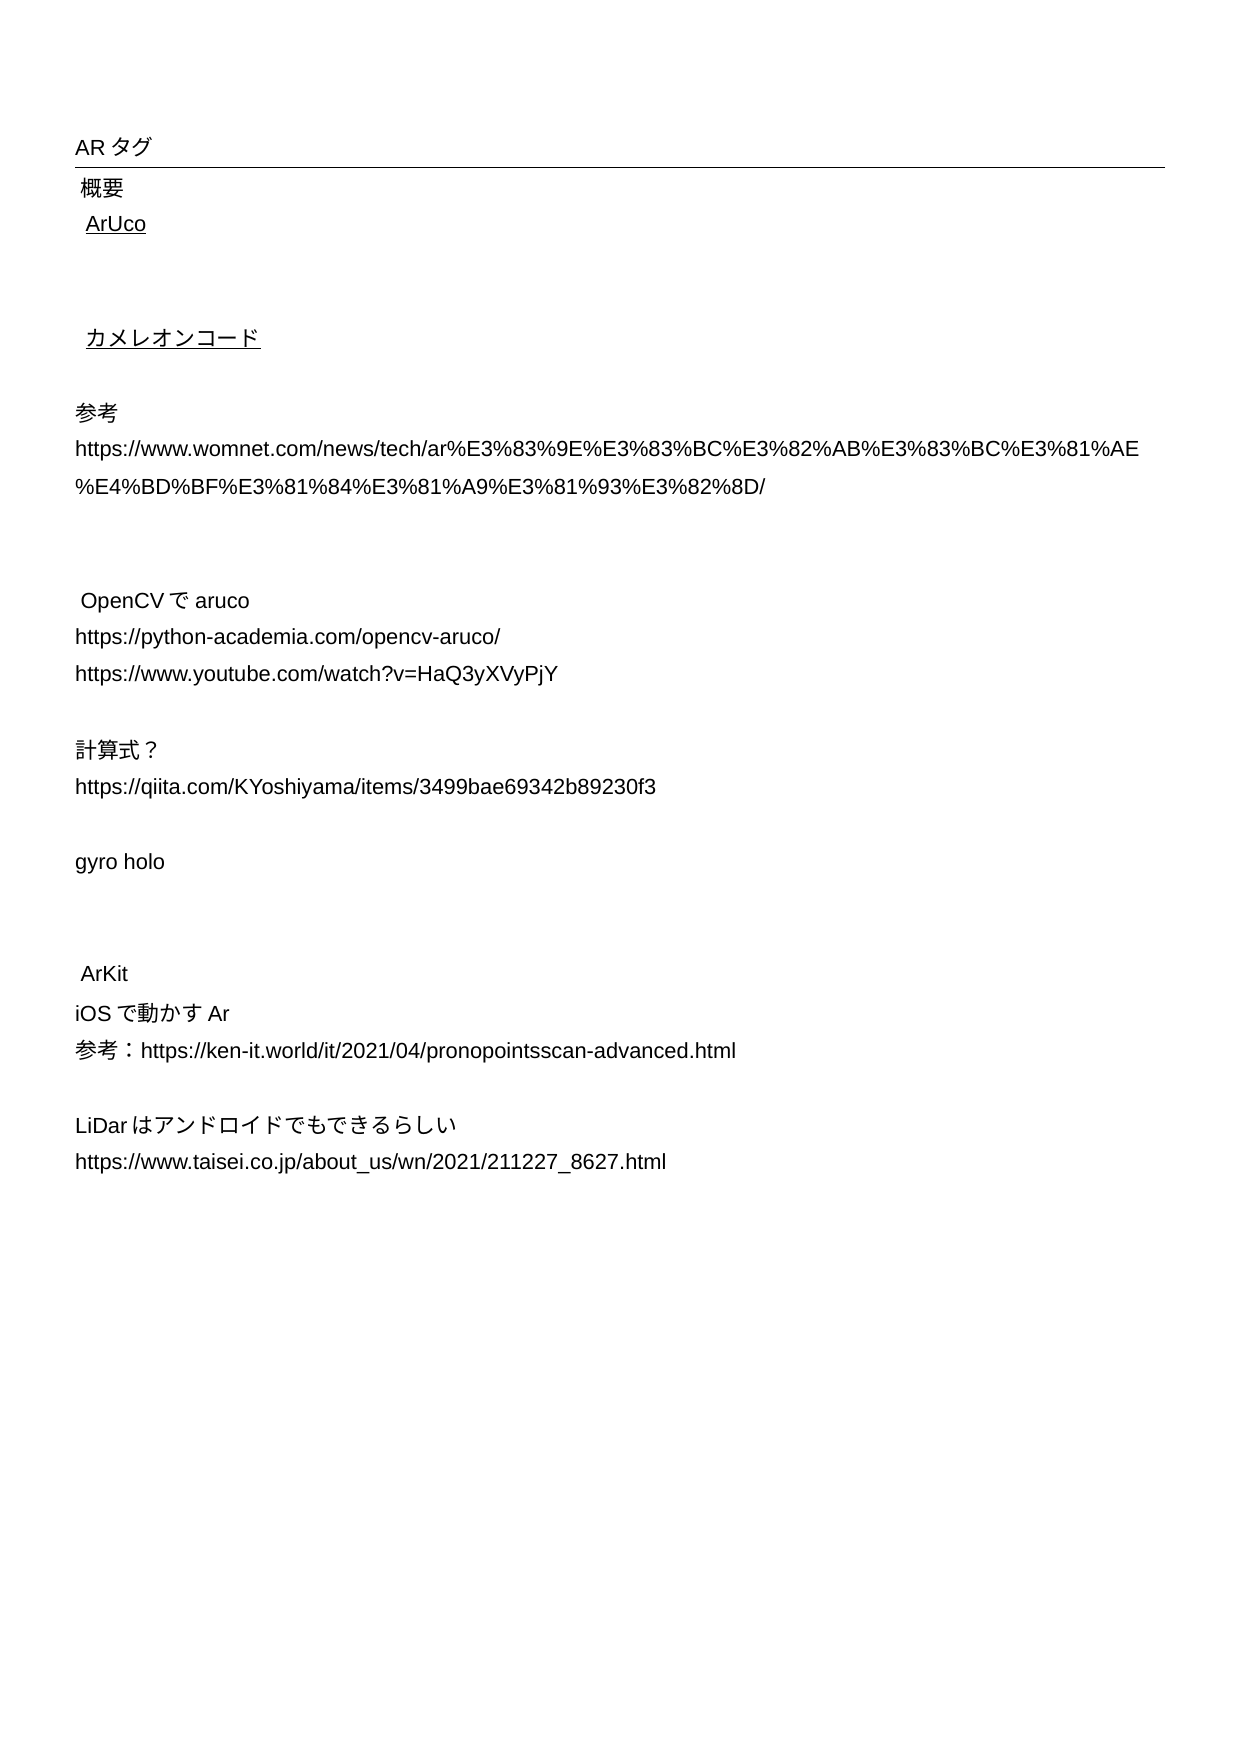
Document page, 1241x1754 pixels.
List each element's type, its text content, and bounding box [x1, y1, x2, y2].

subtitle ARタグ [75, 127, 1165, 167]
text LiDarはアンドロイドでもできるらしい [75, 1105, 1165, 1143]
text https://qiita.com/KYoshiyama/items/3499bae69342b89230f3 [75, 768, 1165, 805]
text 計算式？ [75, 730, 1165, 768]
text https://python-academia.com/opencv-aruco/ [75, 618, 1165, 655]
subtitle ArKit [80, 955, 1165, 993]
text https://www.womnet.com/news/tech/ar%E3%83%9E%E3%83%BC%E3%82%AB%E3%83%BC%E3%81%AE%E4%BD%BF%E3%81%84%E3%81%A9%E3%81%93%E3%82%8D/ [75, 430, 1165, 505]
text https://www.youtube.com/watch?v=HaQ3yXVyPjY [75, 655, 1165, 693]
text gyro holo [75, 843, 1165, 880]
text https://www.taisei.co.jp/about_us/wn/2021/211227_8627.html [75, 1143, 1165, 1180]
subtitle ArUco [85, 205, 1155, 243]
text iOSで動かすAr [75, 993, 1165, 1030]
text 参考：https://ken-it.world/it/2021/04/pronopointsscan-advanced.html [75, 1030, 1165, 1068]
text 参考 [75, 393, 1165, 430]
subtitle OpenCVでaruco [80, 580, 1165, 618]
subtitle カメレオンコード [85, 318, 1155, 355]
subtitle 概要 [80, 168, 1165, 205]
